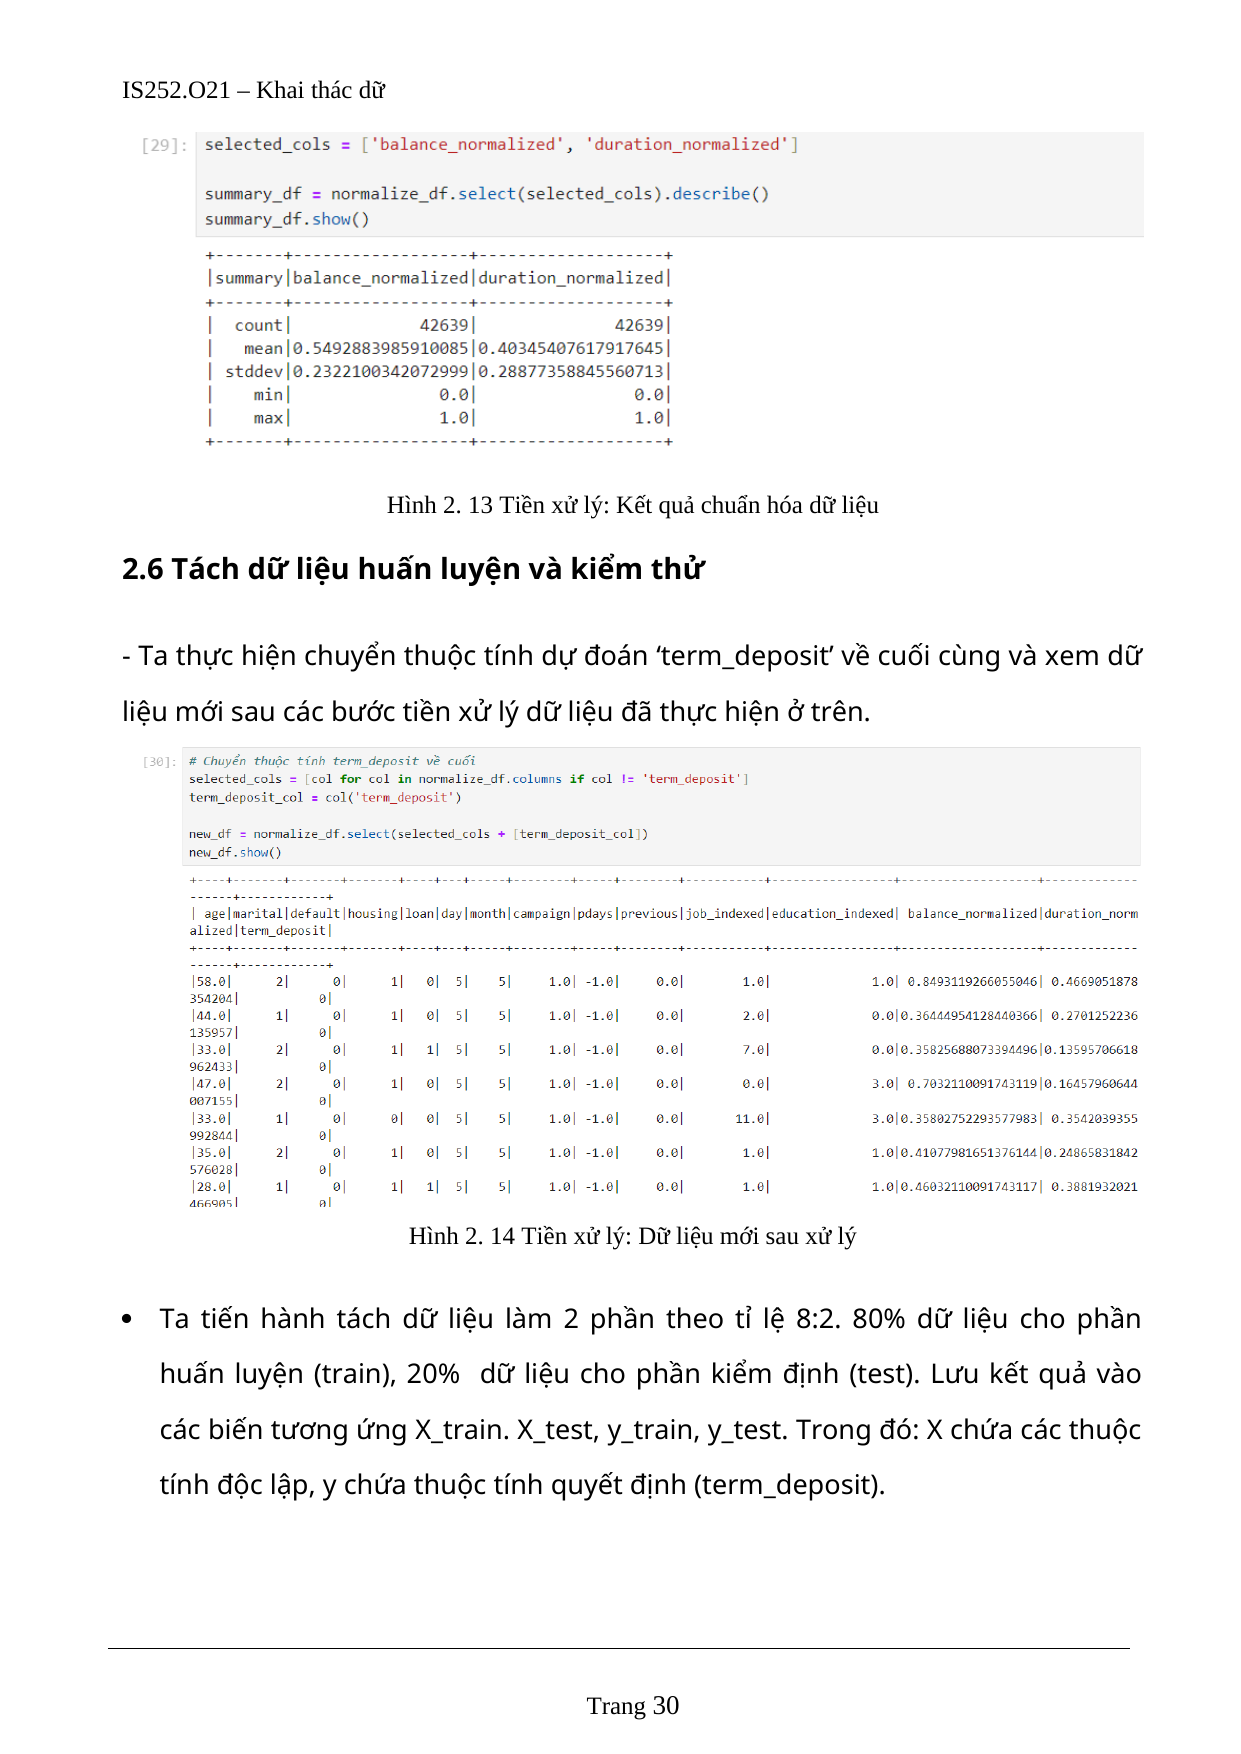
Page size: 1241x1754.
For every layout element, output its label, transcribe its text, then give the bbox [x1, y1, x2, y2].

text - Ta thực hiện chuyển thuộc tính dự đoán ‘term_deposit’ về cuối cùng và xem dữ liệu mới sau các bước tiền xử lý dữ liệu đã thực hiện ở trên. [122, 637, 1144, 729]
text Hình 2. 13 Tiền xử lý: Kết quả chuẩn hóa dữ liệu [122, 490, 1144, 519]
subtitle 2.6 Tách dữ liệu huấn luyện và kiểm thử [122, 548, 1144, 588]
list Ta tiến hành tách dữ liệu làm 2 phần theo tỉ lệ 8:2. 80% dữ liệu cho phần huấn luyện (train), 20% dữ liệu cho phần kiểm định (test). Lưu kết quả vào các biến tương ứng X_train. X_test, y_train, y_test. Trong đó: X chứa các thuộc tính độc lập, y chứa thuộc tính quyết định (term_deposit). [122, 1299, 1144, 1502]
picture [121, 132, 1144, 476]
picture [121, 747, 1144, 1207]
text Hình 2. 14 Tiền xử lý: Dữ liệu mới sau xử lý [122, 1221, 1144, 1250]
